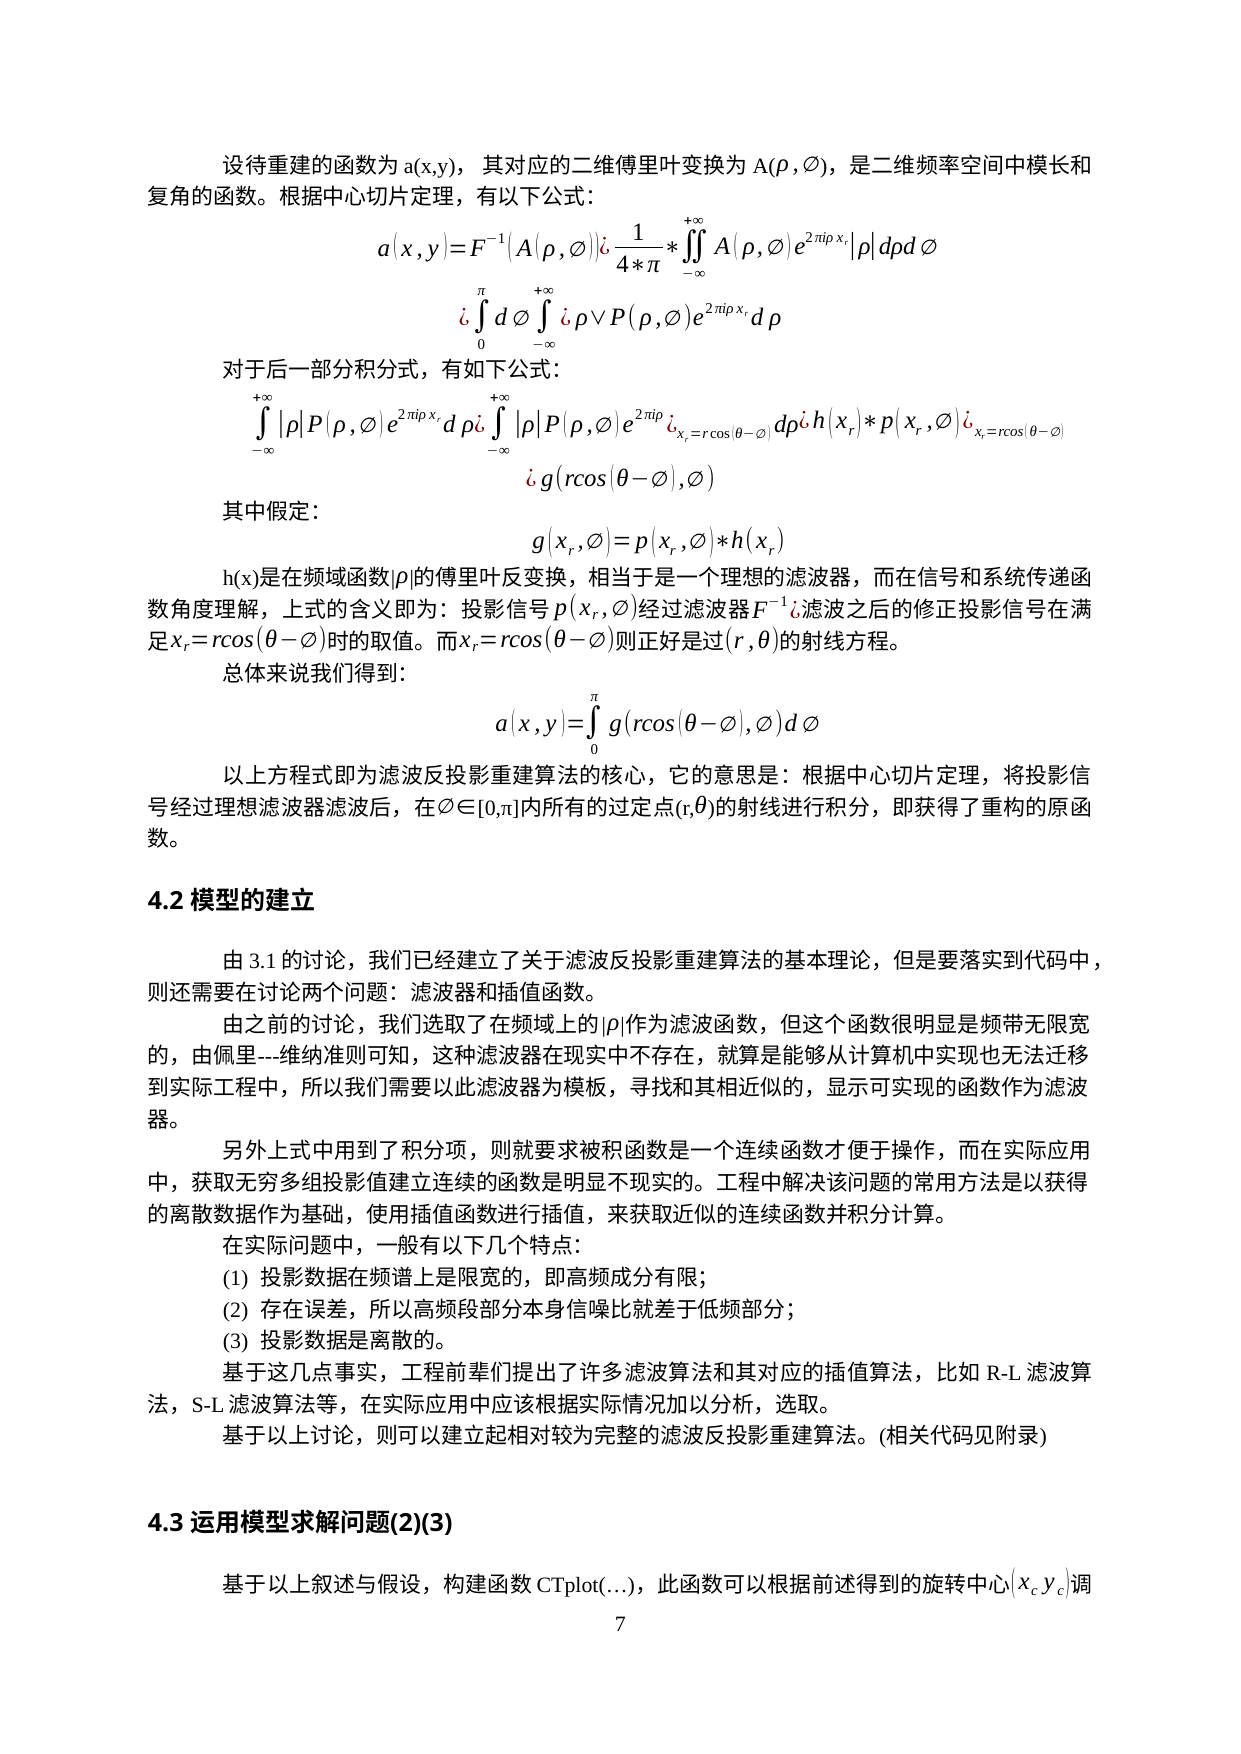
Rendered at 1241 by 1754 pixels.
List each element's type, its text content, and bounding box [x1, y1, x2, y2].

text 由之前的讨论，我们选取了在频域上的||作为滤波函数，但这个函数很明显是频带无限宽的，由佩里---维纳准则可知，这种滤波器在现实中不存在，就算是能够从计算机中实现也无法迁移到实际工程中，所以我们需要以此滤波器为模板，寻找和其相近似的，显示可实现的函数作为滤波器。 [148, 1007, 1092, 1133]
text 基于以上叙述与假设，构建函数CTplot(…)，此函数可以根据前述得到的旋转中心调整投影信息，以优化图像信息，优化调整算法如下。 [148, 1566, 1092, 1600]
list 投影数据在频谱上是限宽的，即高频成分有限； [223, 1260, 1092, 1292]
text 在实际问题中，一般有以下几个特点： [148, 1228, 1092, 1260]
text 以上方程式即为滤波反投影重建算法的核心，它的意思是：根据中心切片定理，将投影信号经过理想滤波器滤波后，在∈[0,π]内所有的过定点(r,)的射线进行积分，即获得了重构的原函数。 [148, 758, 1092, 853]
text 另外上式中用到了积分项，则就要求被积函数是一个连续函数才便于操作，而在实际应用中，获取无穷多组投影值建立连续的函数是明显不现实的。工程中解决该问题的常用方法是以获得的离散数据作为基础，使用插值函数进行插值，来获取近似的连续函数并积分计算。 [148, 1133, 1092, 1228]
text 基于以上讨论，则可以建立起相对较为完整的滤波反投影重建算法。(相关代码见附录) [148, 1418, 1092, 1450]
list 存在误差，所以高频段部分本身信噪比就差于低频部分； [223, 1292, 1092, 1323]
text 对于后一部分积分式，有如下公式： [148, 352, 1092, 384]
text 由3.1的讨论，我们已经建立了关于滤波反投影重建算法的基本理论，但是要落实到代码中，则还需要在讨论两个问题：滤波器和插值函数。 [148, 943, 1092, 1007]
list 投影数据是离散的。 [223, 1323, 1092, 1355]
text 其中假定： [148, 494, 1092, 525]
text 设待重建的函数为a(x,y)， 其对应的二维傅里叶变换为A()，是二维频率空间中模长和复角的函数。根据中心切片定理，有以下公式： [148, 148, 1092, 211]
text 总体来说我们得到： [148, 656, 1092, 687]
subtitle 4.2 模型的建立 [148, 880, 1092, 916]
text 基于这几点事实，工程前辈们提出了许多滤波算法和其对应的插值算法，比如R-L滤波算法，S-L滤波算法等，在实际应用中应该根据实际情况加以分析，选取。 [148, 1355, 1092, 1418]
subtitle 4.3 运用模型求解问题(2)(3) [148, 1502, 1092, 1539]
text h(x)是在频域函数||的傅里叶反变换，相当于是一个理想的滤波器，而在信号和系统传递函数角度理解，上式的含义即为：投影信号经过滤波器滤波之后的修正投影信号在满足时的取值。而则正好是过的射线方程。 [148, 560, 1092, 656]
